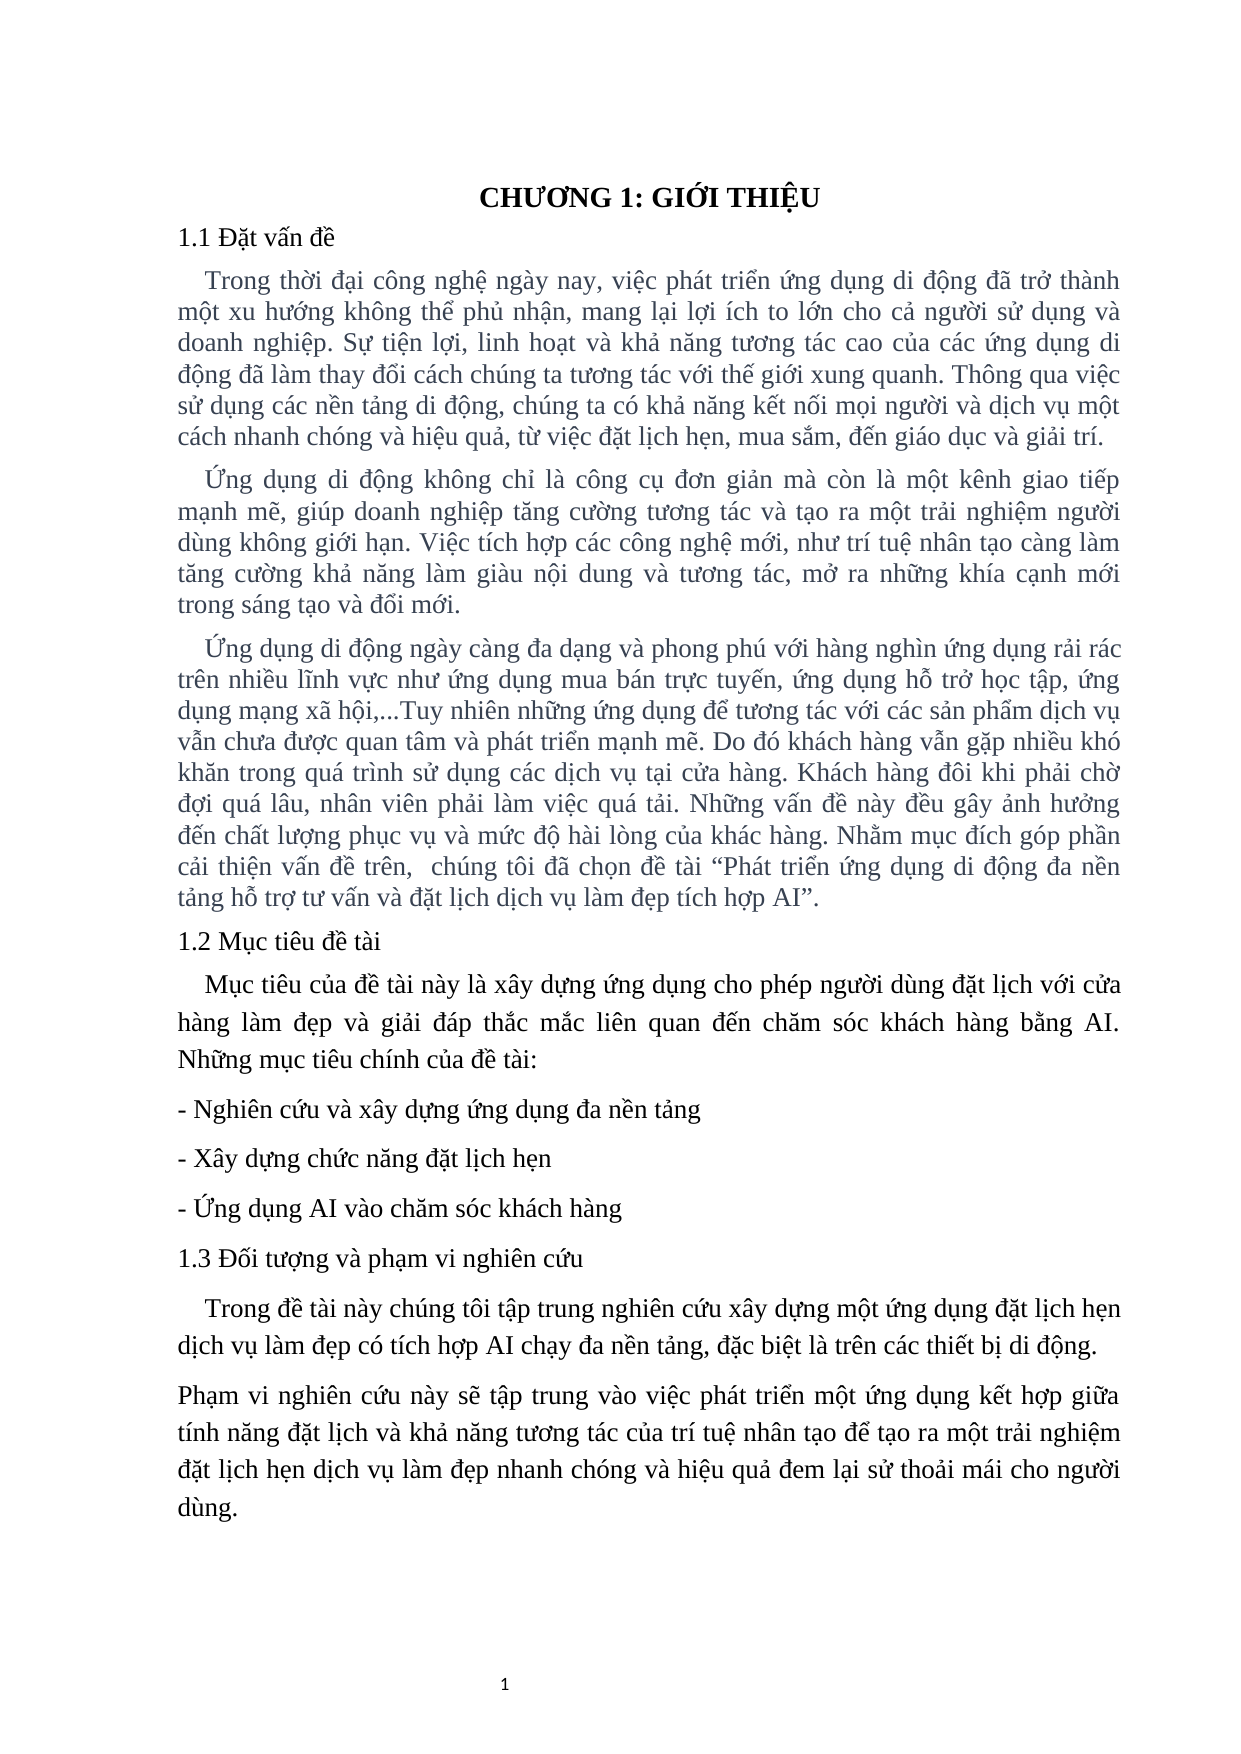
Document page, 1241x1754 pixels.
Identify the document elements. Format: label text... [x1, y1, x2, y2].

text Trong thời đại công nghệ ngày nay, việc phát triển ứng dụng di động đã trở thành một xu hướng không thể phủ nhận, mang lại lợi ích to lớn cho cả người sử dụng và doanh nghiệp. Sự tiện lợi, linh hoạt và khả năng tương tác cao của các ứng dụng di động đã làm thay đổi cách chúng ta tương tác với thế giới xung quanh. Thông qua việc sử dụng các nền tảng di động, chúng ta có khả năng kết nối mọi người và dịch vụ một cách nhanh chóng và hiệu quả, từ việc đặt lịch hẹn, mua sắm, đến giáo dục và giải trí. [177, 264, 1122, 451]
text Ứng dụng di động ngày càng đa dạng và phong phú với hàng nghìn ứng dụng rải rác trên nhiều lĩnh vực như ứng dụng mua bán trực tuyến, ứng dụng hỗ trở học tập, ứng dụng mạng xã hội,...Tuy nhiên những ứng dụng để tương tác với các sản phẩm dịch vụ vẫn chưa được quan tâm và phát triển mạnh mẽ. Do đó khách hàng vẫn gặp nhiều khó khăn trong quá trình sử dụng các dịch vụ tại cửa hàng. Khách hàng đôi khi phải chờ đợi quá lâu, nhân viên phải làm việc quá tải. Những vấn đề này đều gây ảnh hưởng đến chất lượng phục vụ và mức độ hài lòng của khác hàng. Nhằm mục đích góp phần cải thiện vấn đề trên, chúng tôi đã chọn đề tài “Phát triển ứng dụng di động đa nền tảng hỗ trợ tư vấn và đặt lịch dịch vụ làm đẹp tích hợp AI”. [177, 632, 1122, 912]
text Ứng dụng di động không chỉ là công cụ đơn giản mà còn là một kênh giao tiếp mạnh mẽ, giúp doanh nghiệp tăng cường tương tác và tạo ra một trải nghiệm người dùng không giới hạn. Việc tích hợp các công nghệ mới, như trí tuệ nhân tạo càng làm tăng cường khả năng làm giàu nội dung và tương tác, mở ra những khía cạnh mới trong sáng tạo và đổi mới. [177, 464, 1122, 619]
text CHƯƠNG 1: GIỚI THIỆU [177, 180, 1122, 214]
list - Ứng dụng AI vào chăm sóc khách hàng [177, 1192, 1122, 1223]
list Phạm vi nghiên cứu này sẽ tập trung vào việc phát triển một ứng dụng kết hợp giữa tính năng đặt lịch và khả năng tương tác của trí tuệ nhân tạo để tạo ra một trải nghiệm đặt lịch hẹn dịch vụ làm đẹp nhanh chóng và hiệu quả đem lại sử thoải mái cho người dùng. [177, 1379, 1122, 1522]
text 1.1 Đặt vấn đề [177, 221, 1122, 252]
list - Nghiên cứu và xây dựng ứng dụng đa nền tảng [177, 1093, 1122, 1124]
list Trong đề tài này chúng tôi tập trung nghiên cứu xây dựng một ứng dụng đặt lịch hẹn dịch vụ làm đẹp có tích hợp AI chạy đa nền tảng, đặc biệt là trên các thiết bị di động. [177, 1292, 1122, 1360]
list Mục tiêu của đề tài này là xây dựng ứng dụng cho phép người dùng đặt lịch với cửa hàng làm đẹp và giải đáp thắc mắc liên quan đến chăm sóc khách hàng bằng AI. Những mục tiêu chính của đề tài: [177, 968, 1122, 1074]
list - Xây dựng chức năng đặt lịch hẹn [177, 1142, 1122, 1174]
list 1.3 Đối tượng và phạm vi nghiên cứu [177, 1242, 1122, 1273]
list 1.2 Mục tiêu đề tài [177, 925, 1122, 956]
